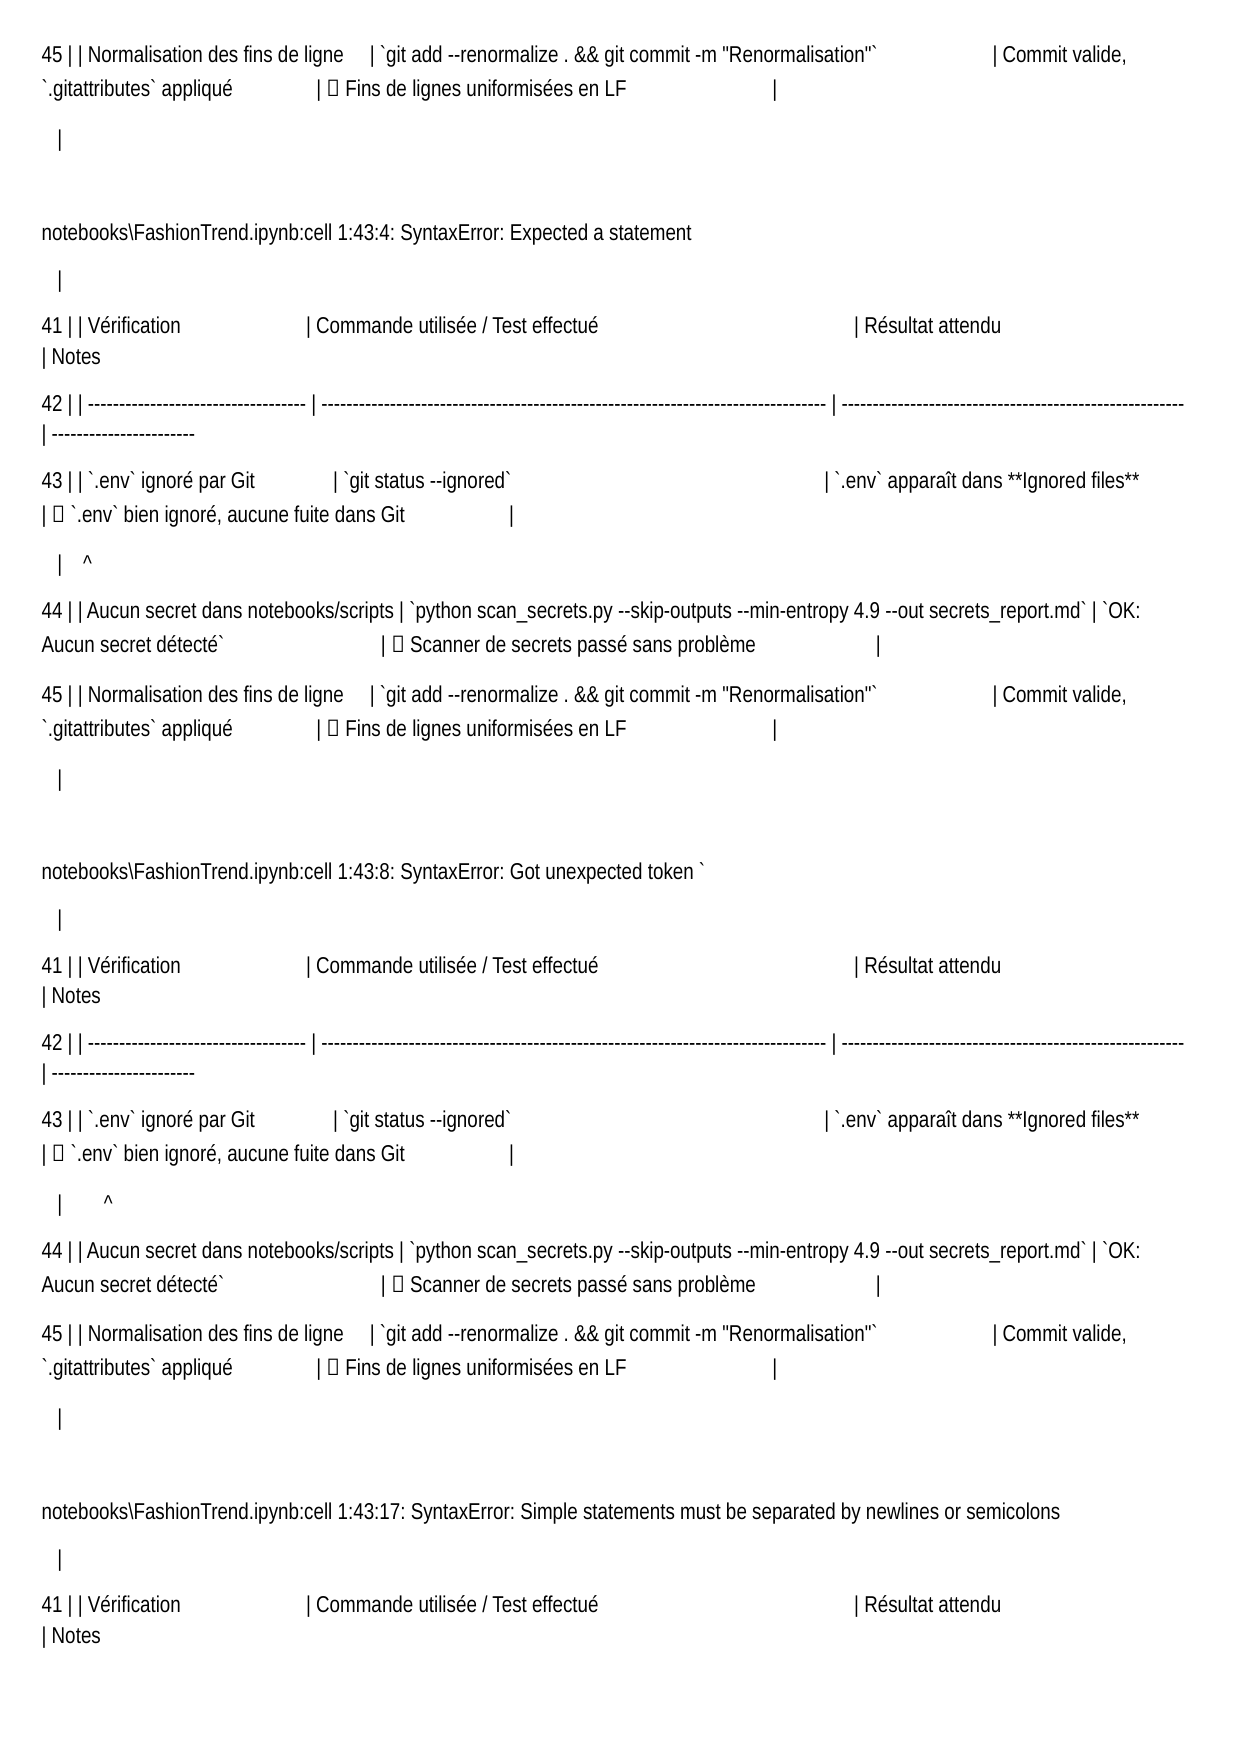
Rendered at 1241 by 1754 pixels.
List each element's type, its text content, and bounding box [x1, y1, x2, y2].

text notebooks\FashionTrend.ipynb:cell 1:43:4: SyntaxError: Expected a statement [41, 219, 1193, 245]
text notebooks\FashionTrend.ipynb:cell 1:43:8: SyntaxError: Got unexpected token ` [41, 858, 1193, 884]
text | [41, 905, 1193, 931]
text | [41, 266, 1193, 292]
text | [41, 1544, 1193, 1571]
text 43 | | `.env` ignoré par Git | `git status --ignored` | `.env` apparaît dans **Ignored files** | ✅ `.env` bien ignoré, aucune fuite dans Git | [41, 1106, 1193, 1168]
text 41 | | Vérification | Commande utilisée / Test effectué | Résultat attendu | Notes [41, 952, 1193, 1008]
text | [41, 1404, 1193, 1430]
text notebooks\FashionTrend.ipynb:cell 1:43:17: SyntaxError: Simple statements must be separated by newlines or semicolons [41, 1498, 1193, 1524]
text 41 | | Vérification | Commande utilisée / Test effectué | Résultat attendu | Notes [41, 312, 1193, 369]
text 43 | | `.env` ignoré par Git | `git status --ignored` | `.env` apparaît dans **Ignored files** | ✅ `.env` bien ignoré, aucune fuite dans Git | [41, 467, 1193, 529]
text 41 | | Vérification | Commande utilisée / Test effectué | Résultat attendu | Notes [41, 1591, 1193, 1648]
text | [41, 764, 1193, 791]
text | [41, 125, 1193, 151]
text | ^ [41, 550, 1193, 577]
text | ^ [41, 1190, 1193, 1216]
